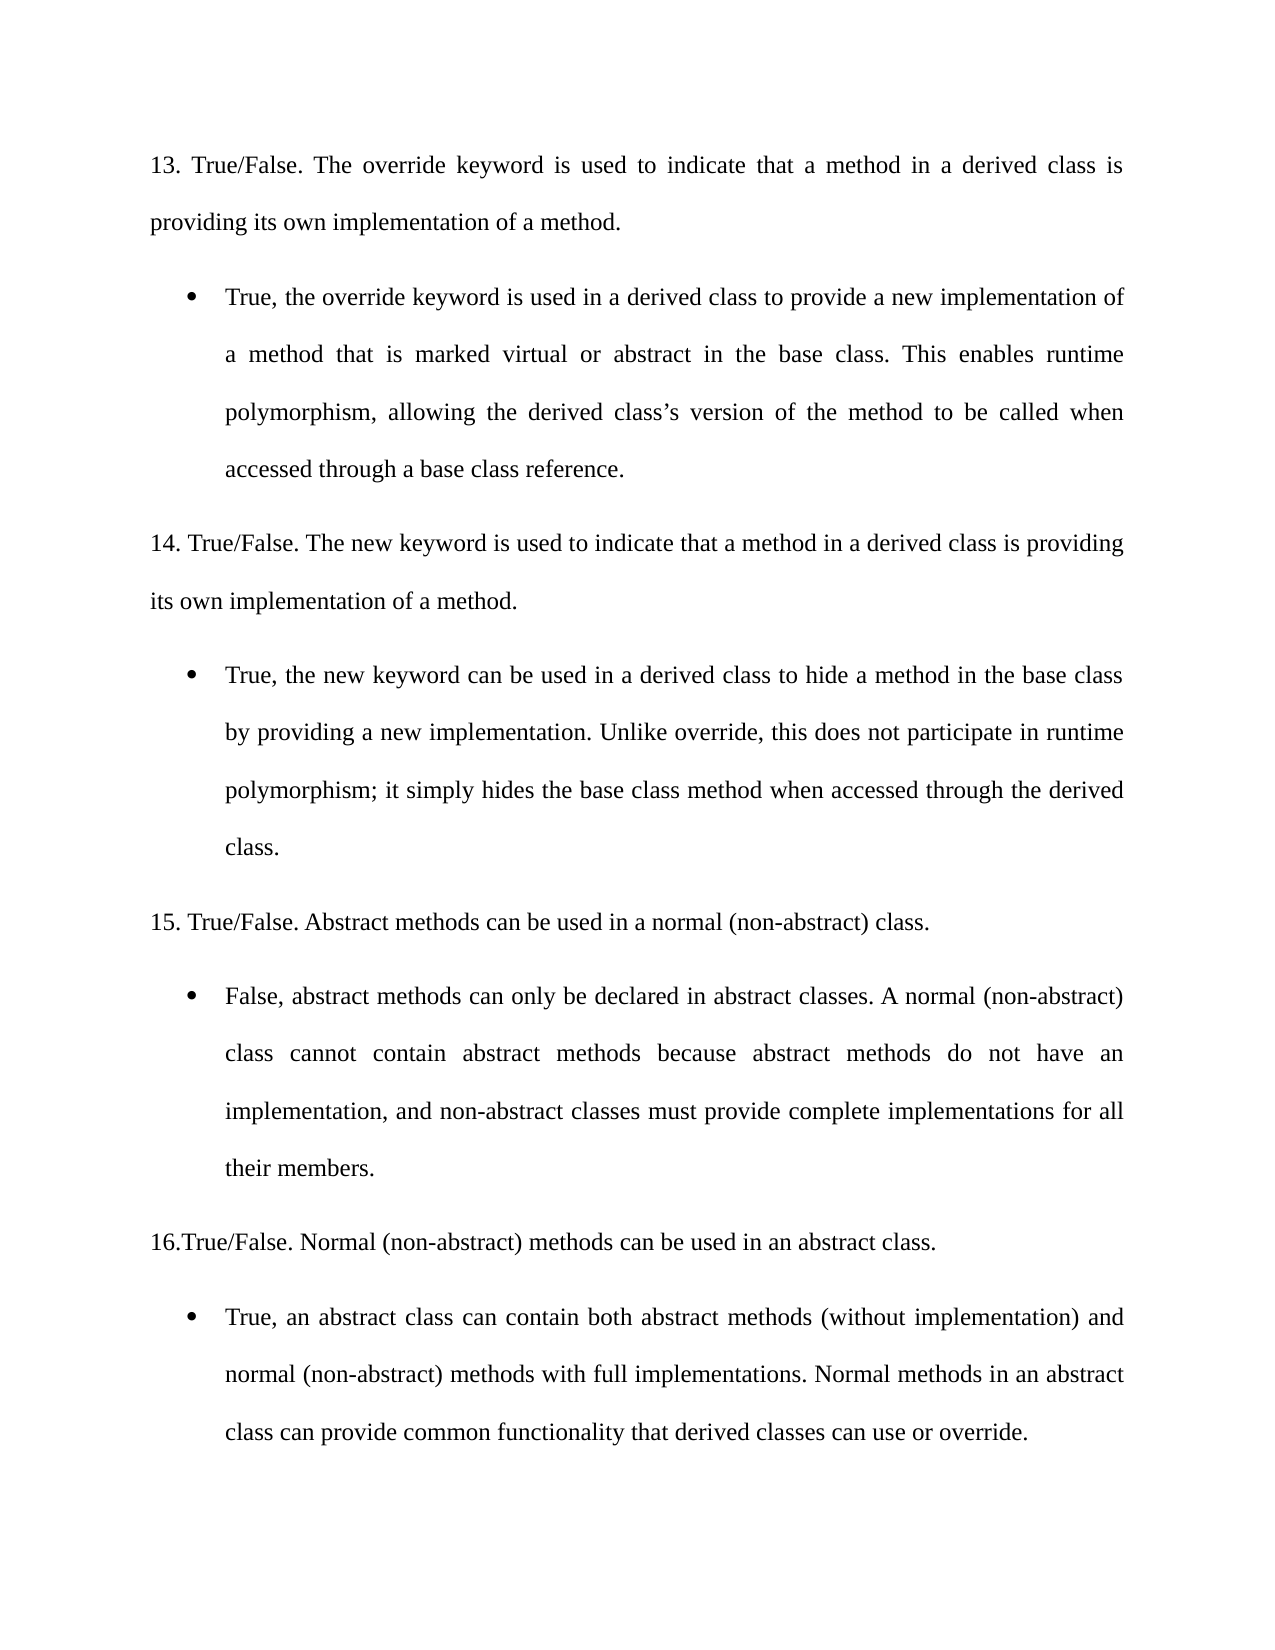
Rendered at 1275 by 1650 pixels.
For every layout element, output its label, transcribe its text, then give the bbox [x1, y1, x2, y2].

list True, an abstract class can contain both abstract methods (without implementation) and normal (non-abstract) methods with full implementations. Normal methods in an abstract class can provide common functionality that derived classes can use or override. [187, 1302, 1125, 1445]
text 15. True/False. Abstract methods can be used in a normal (non-abstract) class. [150, 907, 1125, 935]
text 14. True/False. The new keyword is used to indicate that a method in a derived class is providing its own implementation of a method. [150, 528, 1125, 614]
text 16.True/False. Normal (non-abstract) methods can be used in an abstract class. [150, 1227, 1125, 1256]
list True, the override keyword is used in a derived class to provide a new implementation of a method that is marked virtual or abstract in the base class. This enables runtime polymorphism, allowing the derived class’s version of the method to be called when accessed through a base class reference. [187, 282, 1125, 483]
text 13. True/False. The override keyword is used to indicate that a method in a derived class is providing its own implementation of a method. [150, 150, 1125, 236]
list True, the new keyword can be used in a derived class to hide a method in the base class by providing a new implementation. Unlike override, this does not participate in runtime polymorphism; it simply hides the base class method when accessed through the derived class. [187, 660, 1125, 861]
list False, abstract methods can only be declared in abstract classes. A normal (non-abstract) class cannot contain abstract methods because abstract methods do not have an implementation, and non-abstract classes must provide complete implementations for all their members. [187, 981, 1125, 1182]
